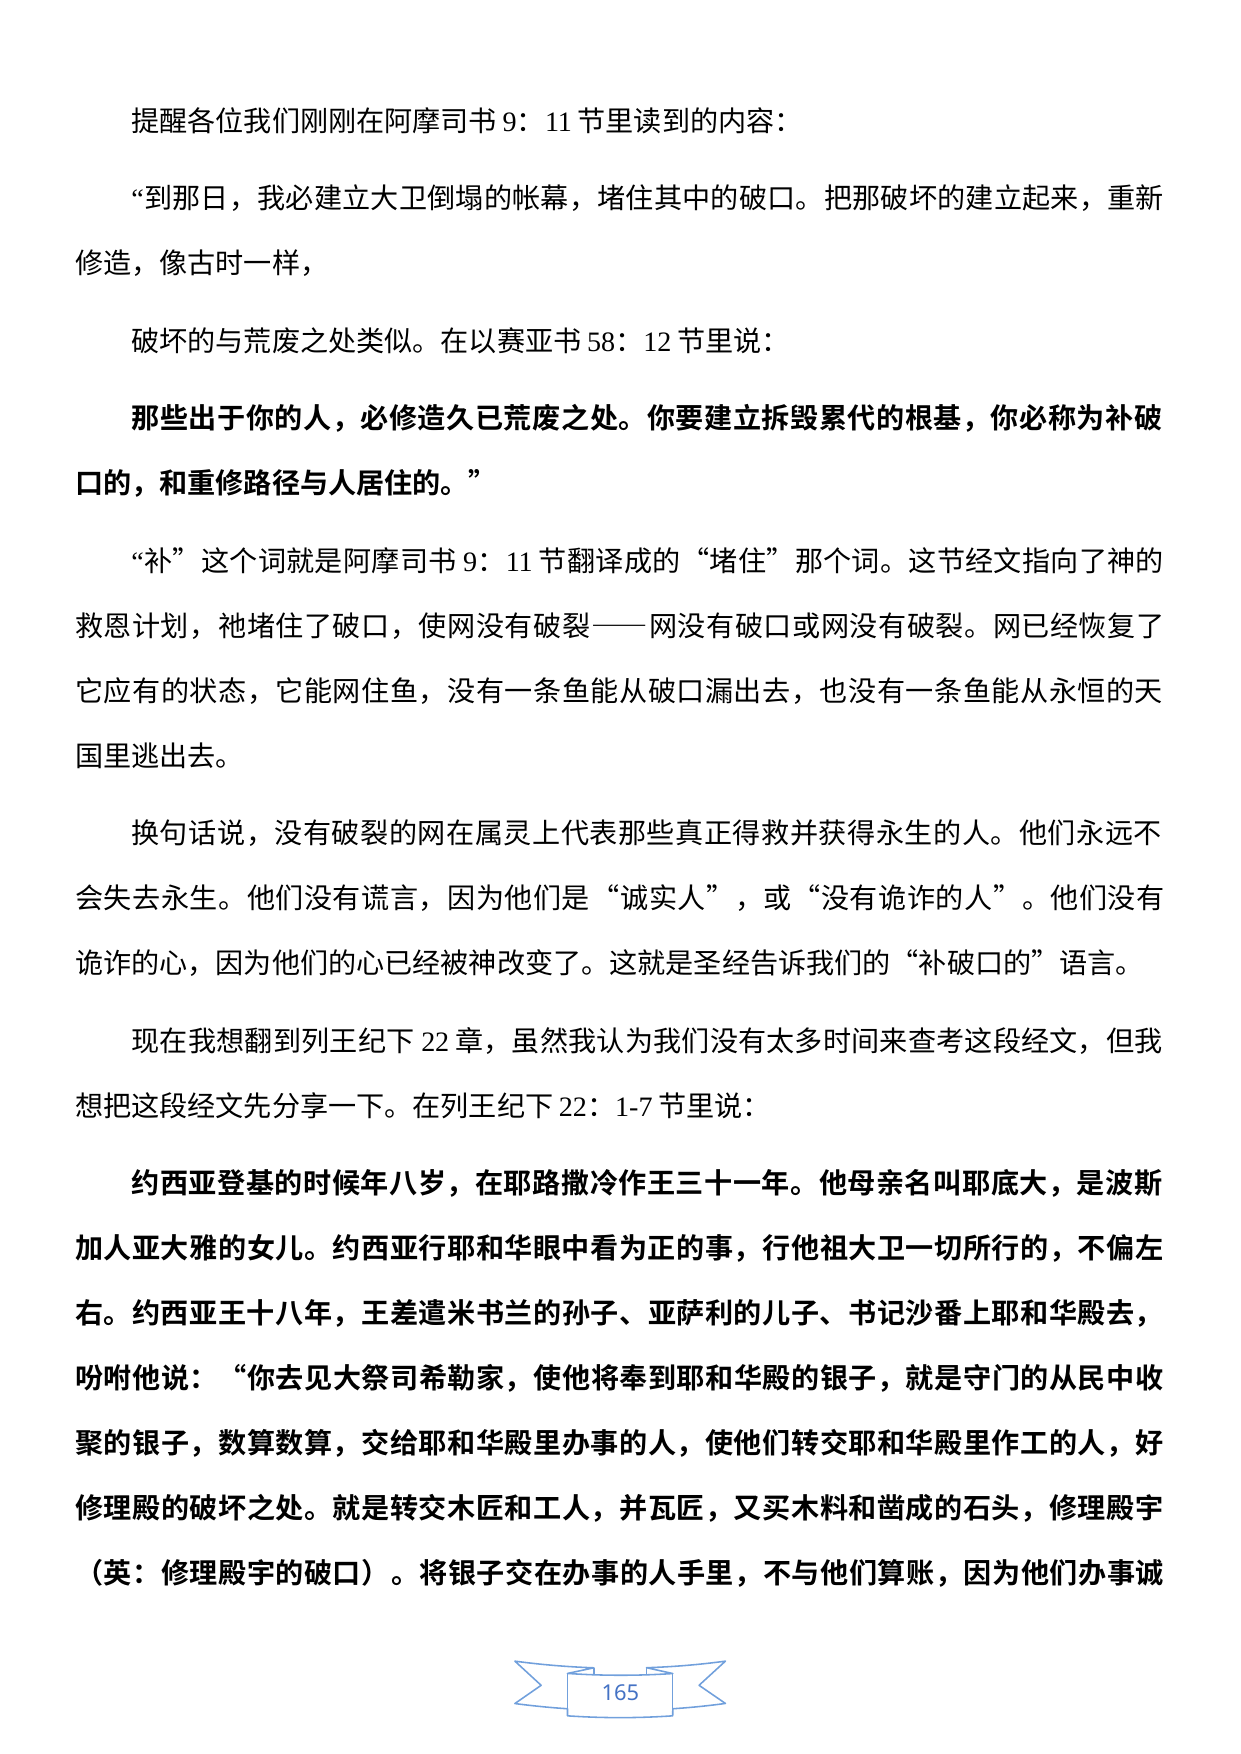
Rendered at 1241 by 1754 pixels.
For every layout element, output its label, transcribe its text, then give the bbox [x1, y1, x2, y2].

text 现在我想翻到列王纪下22章，虽然我认为我们没有太多时间来查考这段经文，但我想把这段经文先分享一下。在列王纪下22：1-7节里说： [75, 1006, 1165, 1136]
text 那些出于你的人，必修造久已荒废之处。你要建立拆毁累代的根基，你必称为补破口的，和重修路径与人居住的。” [75, 384, 1165, 514]
text “补”这个词就是阿摩司书9：11节翻译成的“堵住”那个词。这节经文指向了神的救恩计划，祂堵住了破口，使网没有破裂——网没有破口或网没有破裂。网已经恢复了它应有的状态，它能网住鱼，没有一条鱼能从破口漏出去，也没有一条鱼能从永恒的天国里逃出去。 [75, 526, 1165, 786]
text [75, 1149, 1165, 1604]
text “到那日，我必建立大卫倒塌的帐幕，堵住其中的破口。把那破坏的建立起来，重新修造，像古时一样， [75, 164, 1165, 294]
text 换句话说，没有破裂的网在属灵上代表那些真正得救并获得永生的人。他们永远不会失去永生。他们没有谎言，因为他们是“诚实人”，或“没有诡诈的人”。他们没有诡诈的心，因为他们的心已经被神改变了。这就是圣经告诉我们的“补破口的”语言。 [75, 799, 1165, 994]
text 破坏的与荒废之处类似。在以赛亚书58：12节里说： [75, 306, 1165, 371]
text 提醒各位我们刚刚在阿摩司书9：11节里读到的内容： [75, 86, 1165, 151]
